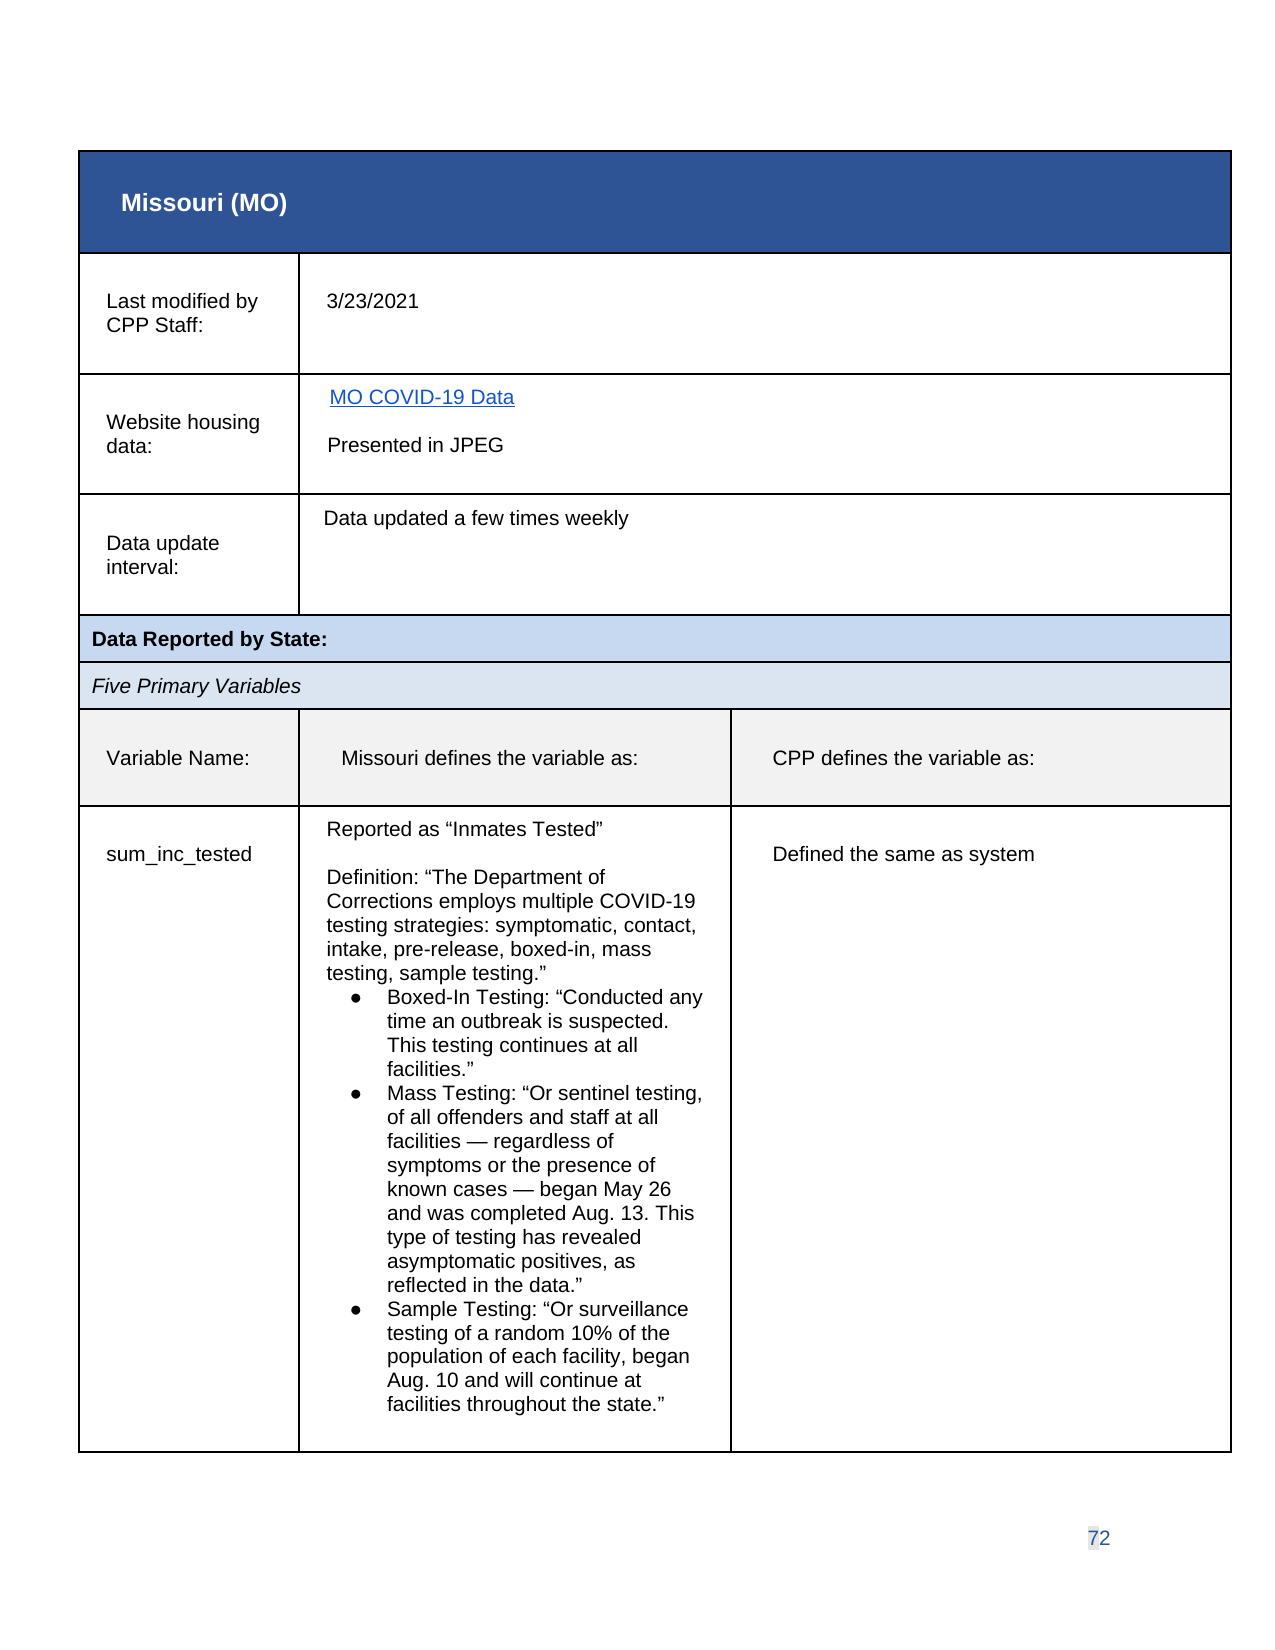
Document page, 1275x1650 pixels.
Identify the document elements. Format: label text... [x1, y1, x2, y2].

table_header Missouri (MO) [80, 152, 1230, 252]
table_cell Missouri defines the variable as: [300, 710, 730, 805]
table_cell MO COVID-19 Data Presented in JPEG [300, 375, 1230, 493]
table_cell Data update interval: [80, 495, 298, 614]
table_cell Variable Name: [80, 710, 298, 805]
table_cell Defined the same as system [732, 807, 1230, 1451]
table_cell sum_inc_tested [80, 807, 298, 1451]
table_cell 3/23/2021 [300, 254, 1230, 372]
table_cell Five Primary Variables [80, 663, 1230, 708]
table_cell Website housing data: [80, 375, 298, 493]
table_cell Data Reported by State: [80, 616, 1230, 661]
table_cell Last modified by CPP Staff: [80, 254, 298, 372]
table_cell Reported as “Inmates Tested” Definition: “The Department of Corrections employs multiple COVID-19 testing strategies: symptomatic, contact, intake, pre-release, boxed-in, mass testing, sample testing.” Boxed-In Testing: “Conducted any time an outbreak is suspected. This testing continues at all facilities.” Mass Testing: “Or sentinel testing, of all offenders and staff at all facilities — regardless of symptoms or the presence of known cases — began May 26 and was completed Aug. 13. This type of testing has revealed asymptomatic positives, as reflected in the data.” Sample Testing: “Or surveillance testing of a random 10% of the population of each facility, began Aug. 10 and will continue at facilities throughout the state.” [300, 807, 730, 1451]
table_cell CPP defines the variable as: [732, 710, 1230, 805]
table_cell Data updated a few times weekly [300, 495, 1230, 614]
